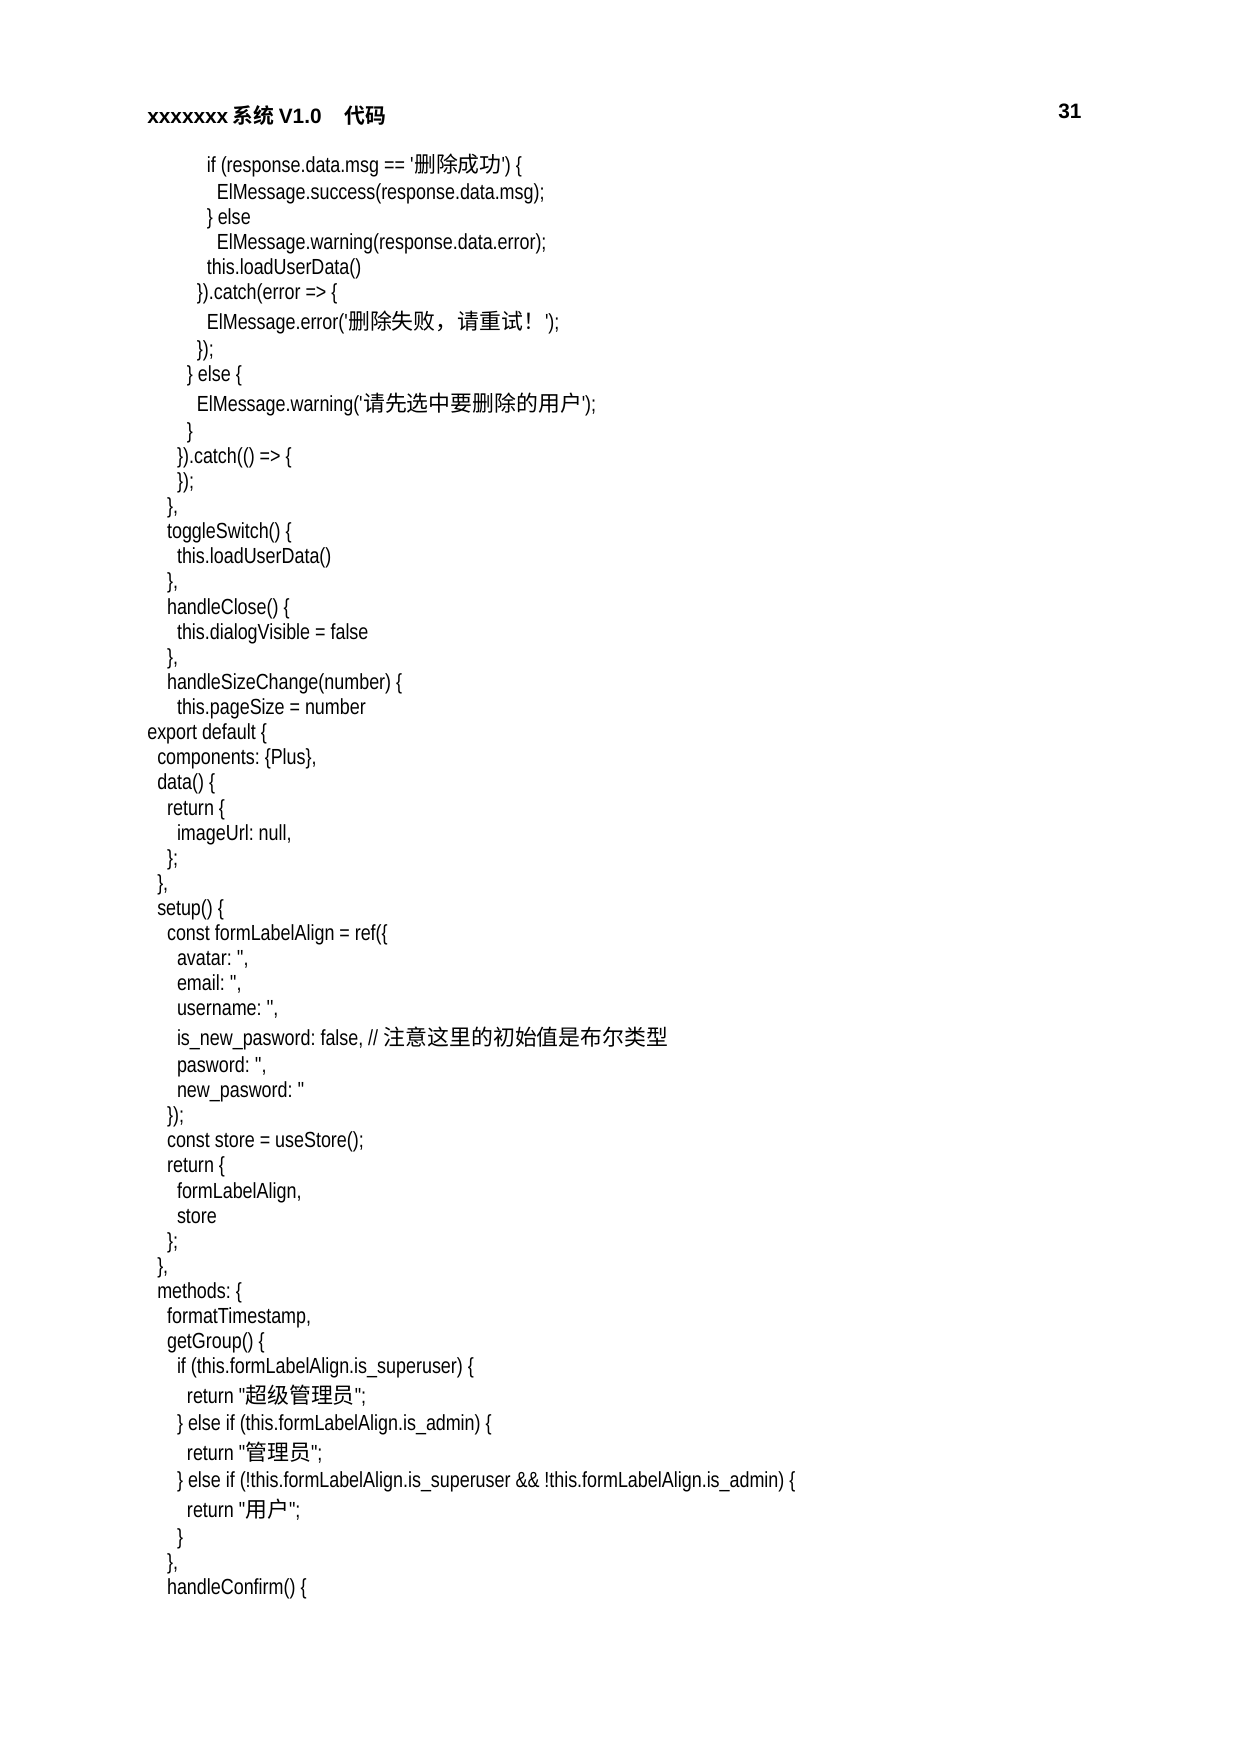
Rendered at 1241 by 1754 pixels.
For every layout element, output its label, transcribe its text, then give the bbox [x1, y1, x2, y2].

text this.loadUserData() [147, 254, 1093, 279]
text }, [147, 493, 1093, 518]
text return "管理员"; [147, 1435, 1093, 1467]
text new_pasword: '' [147, 1077, 1093, 1102]
text }, [147, 1549, 1093, 1574]
text ElMessage.warning(response.data.error); [147, 229, 1093, 254]
text ElMessage.error('删除失败，请重试！'); [147, 304, 1093, 336]
text return { [147, 1152, 1093, 1177]
text this.dialogVisible = false [147, 619, 1093, 644]
text this.pageSize = number [147, 694, 1093, 719]
text return { [147, 794, 1093, 819]
text }).catch(error => { [147, 279, 1093, 304]
text formLabelAlign, [147, 1177, 1093, 1203]
text } [147, 1523, 1093, 1549]
text store [147, 1203, 1093, 1228]
text components: {Plus}, [147, 744, 1093, 769]
text return "用户"; [147, 1492, 1093, 1523]
text handleClose() { [147, 593, 1093, 619]
text }).catch(() => { [147, 443, 1093, 468]
text ElMessage.warning('请先选中要删除的用户'); [147, 386, 1093, 418]
text formatTimestamp, [147, 1303, 1093, 1328]
text data() { [147, 769, 1093, 794]
text }, [147, 568, 1093, 593]
text }, [147, 1253, 1093, 1278]
text const formLabelAlign = ref({ [147, 920, 1093, 945]
text if (response.data.msg == '删除成功') { [147, 147, 1093, 179]
text } else if (!this.formLabelAlign.is_superuser && !this.formLabelAlign.is_admin) { [147, 1467, 1093, 1492]
text handleConfirm() { [147, 1574, 1093, 1599]
text if (this.formLabelAlign.is_superuser) { [147, 1353, 1093, 1378]
text username: '', [147, 995, 1093, 1020]
text }); [147, 336, 1093, 361]
text getGroup() { [147, 1328, 1093, 1353]
text }); [147, 468, 1093, 493]
text export default { [147, 719, 1093, 744]
text } else { [147, 361, 1093, 386]
text } else if (this.formLabelAlign.is_admin) { [147, 1410, 1093, 1435]
text pasword: '', [147, 1052, 1093, 1077]
text is_new_pasword: false, // 注意这里的初始值是布尔类型 [147, 1020, 1093, 1052]
text }; [147, 844, 1093, 870]
text this.loadUserData() [147, 543, 1093, 568]
text const store = useStore(); [147, 1127, 1093, 1152]
text } else [147, 204, 1093, 229]
text avatar: '', [147, 945, 1093, 970]
text return "超级管理员"; [147, 1378, 1093, 1410]
text toggleSwitch() { [147, 518, 1093, 543]
text }, [147, 870, 1093, 895]
text setup() { [147, 895, 1093, 920]
text }); [147, 1102, 1093, 1127]
text handleSizeChange(number) { [147, 669, 1093, 694]
text imageUrl: null, [147, 819, 1093, 844]
text email: '', [147, 970, 1093, 995]
text }, [147, 644, 1093, 669]
text } [147, 418, 1093, 443]
text }; [147, 1228, 1093, 1253]
text ElMessage.success(response.data.msg); [147, 179, 1093, 204]
text methods: { [147, 1278, 1093, 1303]
